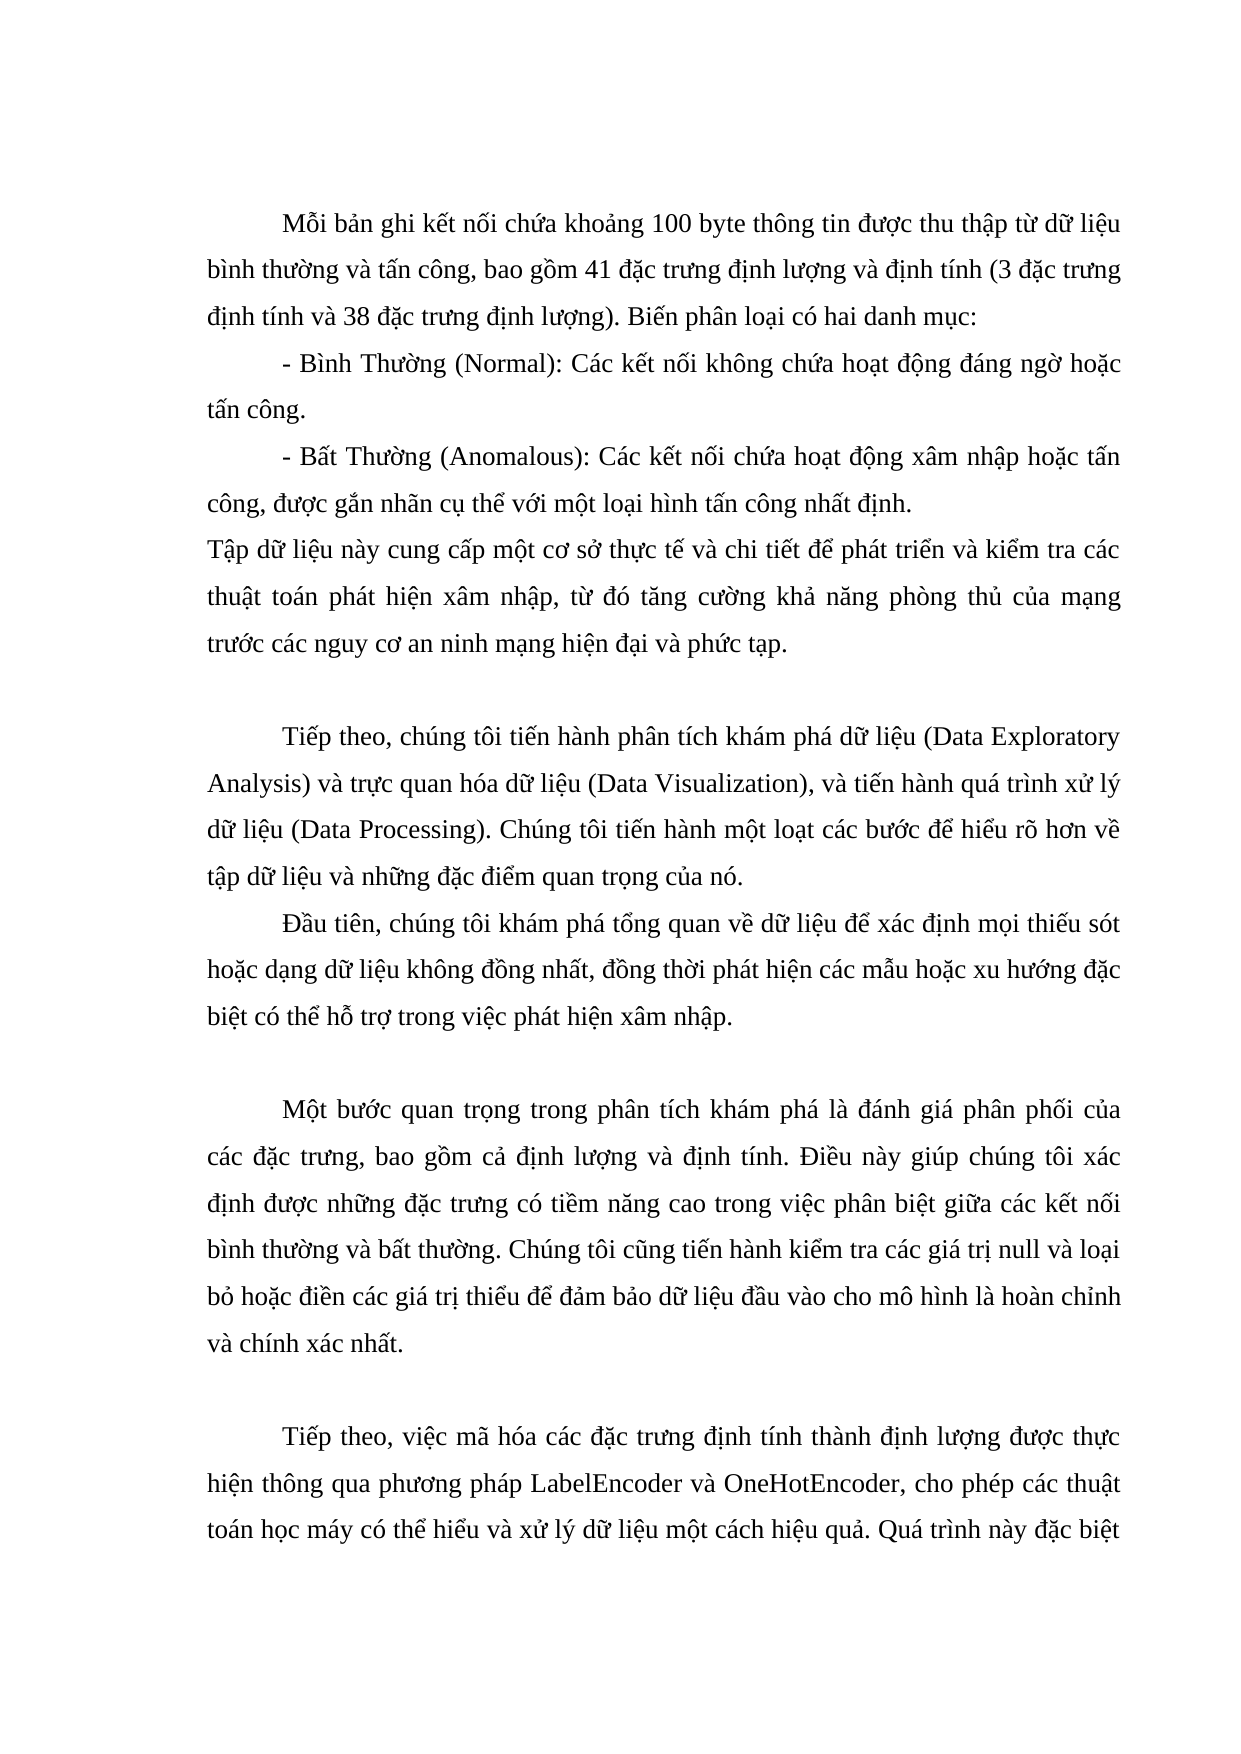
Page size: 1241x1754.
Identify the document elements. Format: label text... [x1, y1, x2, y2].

text Tiếp theo, chúng tôi tiến hành phân tích khám phá dữ liệu (Data Exploratory Analysis) và trực quan hóa dữ liệu (Data Visualization), và tiến hành quá trình xử lý dữ liệu (Data Processing). Chúng tôi tiến hành một loạt các bước để hiểu rõ hơn về tập dữ liệu và những đặc điểm quan trọng của nó. [207, 720, 1122, 891]
text Mỗi bản ghi kết nối chứa khoảng 100 byte thông tin được thu thập từ dữ liệu bình thường và tấn công, bao gồm 41 đặc trưng định lượng và định tính (3 đặc trưng định tính và 38 đặc trưng định lượng). Biến phân loại có hai danh mục: [207, 207, 1122, 331]
text Tập dữ liệu này cung cấp một cơ sở thực tế và chi tiết để phát triển và kiểm tra các thuật toán phát hiện xâm nhập, từ đó tăng cường khả năng phòng thủ của mạng trước các nguy cơ an ninh mạng hiện đại và phức tạp. [207, 533, 1122, 658]
text - Bình Thường (Normal): Các kết nối không chứa hoạt động đáng ngờ hoặc tấn công. [207, 347, 1122, 424]
text - Bất Thường (Anomalous): Các kết nối chứa hoạt động xâm nhập hoặc tấn công, được gắn nhãn cụ thể với một loại hình tấn công nhất định. [207, 440, 1122, 518]
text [207, 1420, 1122, 1544]
text Một bước quan trọng trong phân tích khám phá là đánh giá phân phối của các đặc trưng, bao gồm cả định lượng và định tính. Điều này giúp chúng tôi xác định được những đặc trưng có tiềm năng cao trong việc phân biệt giữa các kết nối bình thường và bất thường. Chúng tôi cũng tiến hành kiểm tra các giá trị null và loại bỏ hoặc điền các giá trị thiểu để đảm bảo dữ liệu đầu vào cho mô hình là hoàn chỉnh và chính xác nhất. [207, 1093, 1122, 1358]
text Đầu tiên, chúng tôi khám phá tổng quan về dữ liệu để xác định mọi thiếu sót hoặc dạng dữ liệu không đồng nhất, đồng thời phát hiện các mẫu hoặc xu hướng đặc biệt có thể hỗ trợ trong việc phát hiện xâm nhập. [207, 907, 1122, 1031]
